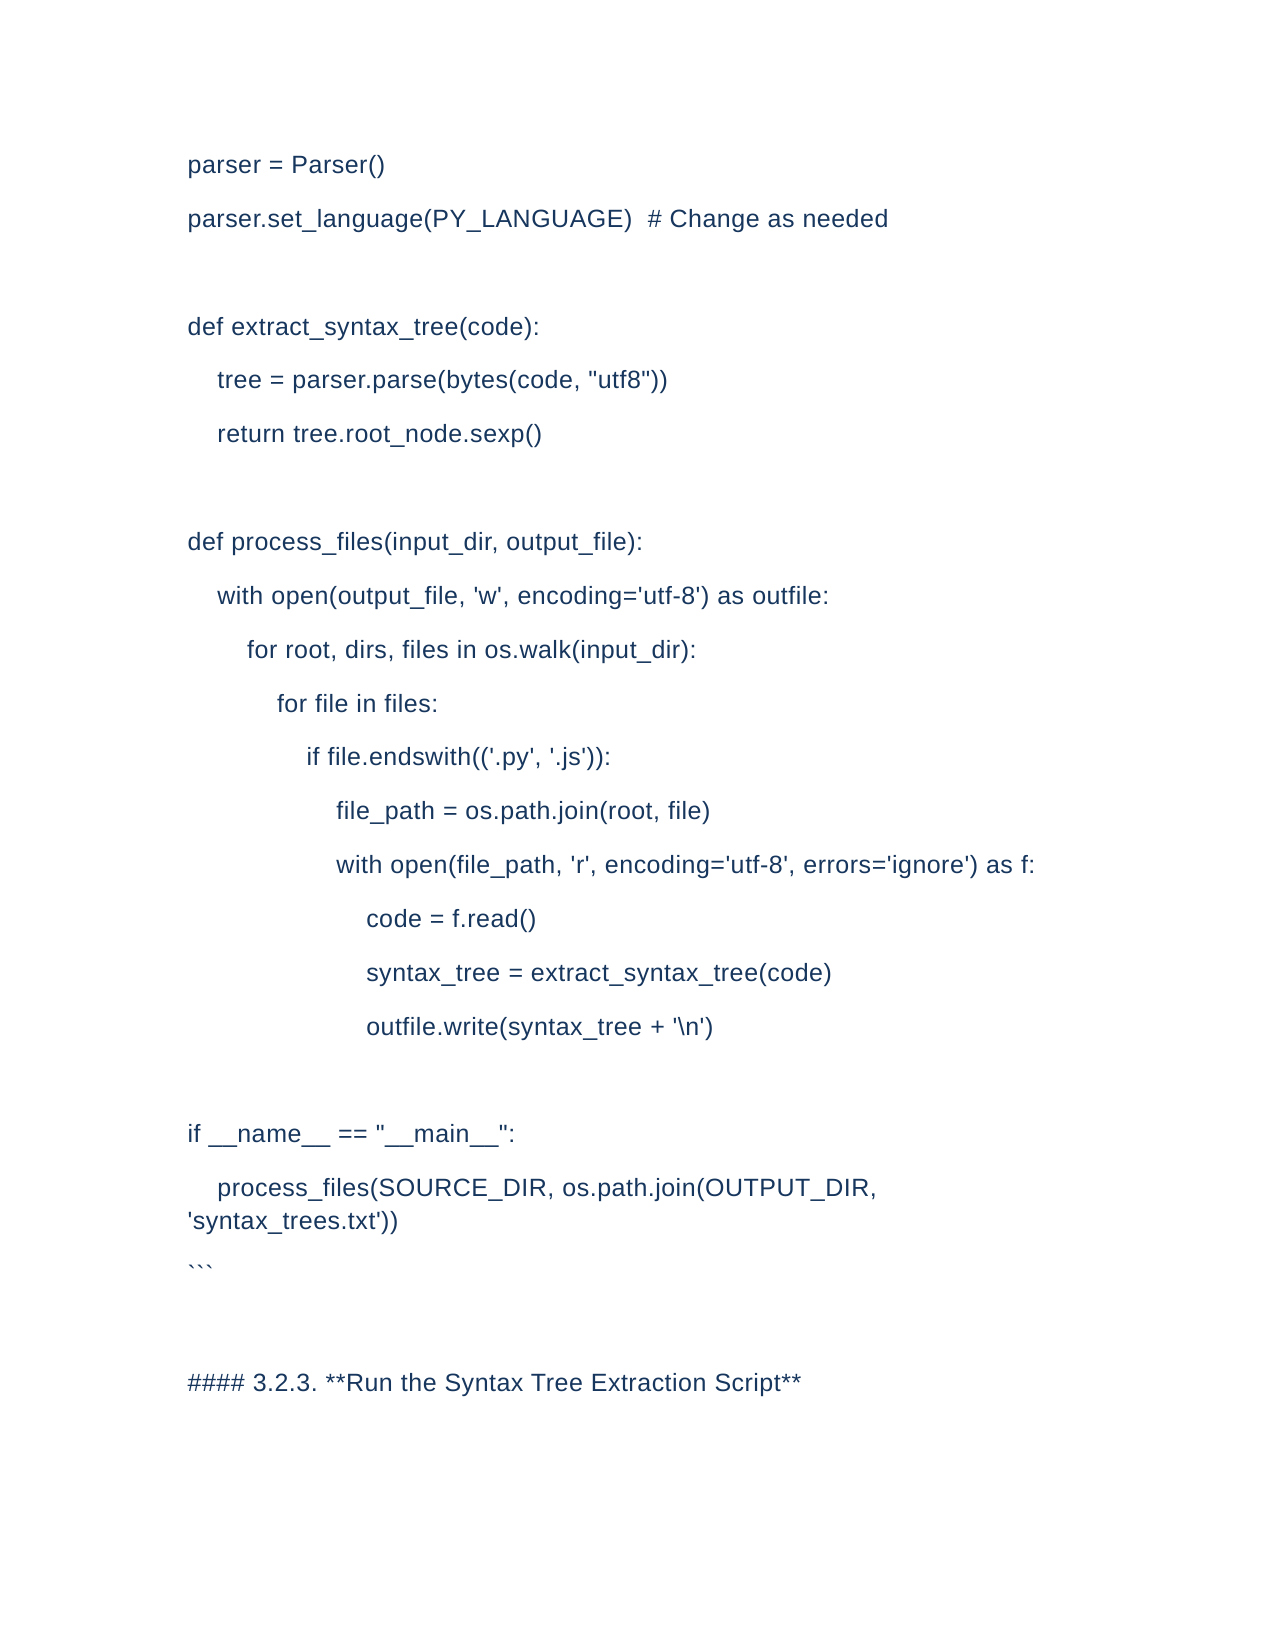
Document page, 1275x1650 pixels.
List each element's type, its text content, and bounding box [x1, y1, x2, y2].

text if file.endswith(('.py', '.js')): [187, 742, 1087, 771]
text with open(file_path, 'r', encoding='utf-8', errors='ignore') as f: [187, 850, 1087, 879]
text return tree.root_node.sexp() [187, 419, 1087, 448]
text def extract_syntax_tree(code): [187, 312, 1087, 340]
text #### 3.2.3. **Run the Syntax Tree Extraction Script** [187, 1368, 1087, 1397]
text process_files(SOURCE_DIR, os.path.join(OUTPUT_DIR, 'syntax_trees.txt')) [187, 1173, 1087, 1235]
text if __name__ == "__main__": [187, 1119, 1087, 1148]
text tree = parser.parse(bytes(code, "utf8")) [187, 365, 1087, 394]
text parser = Parser() [187, 150, 1087, 179]
text outfile.write(syntax_tree + '\n') [187, 1012, 1087, 1040]
text for file in files: [187, 688, 1087, 717]
text with open(output_file, 'w', encoding='utf-8') as outfile: [187, 581, 1087, 609]
text code = f.read() [187, 904, 1087, 933]
text parser.set_language(PY_LANGUAGE) # Change as needed [187, 204, 1087, 233]
text file_path = os.path.join(root, file) [187, 796, 1087, 825]
text ``` [187, 1260, 1087, 1289]
text def process_files(input_dir, output_file): [187, 527, 1087, 556]
text syntax_tree = extract_syntax_tree(code) [187, 958, 1087, 987]
text for root, dirs, files in os.walk(input_dir): [187, 635, 1087, 663]
